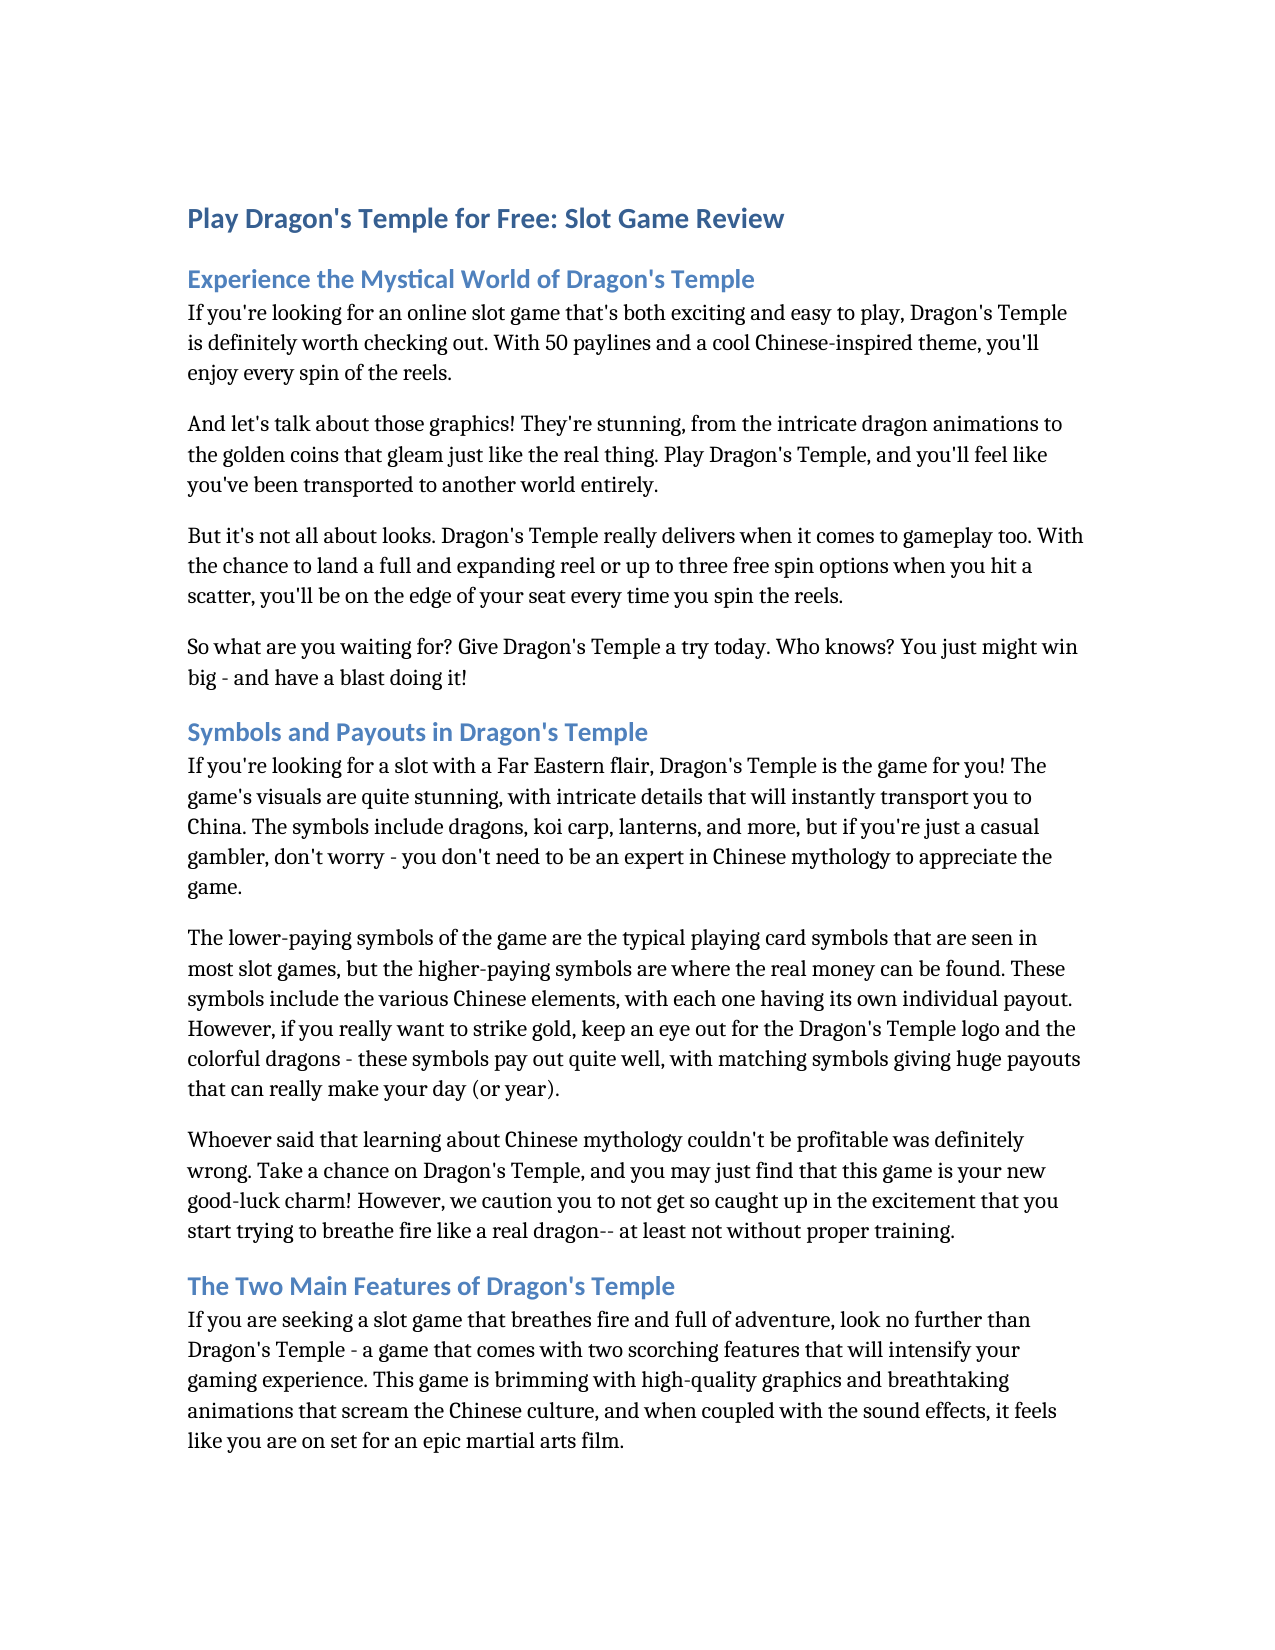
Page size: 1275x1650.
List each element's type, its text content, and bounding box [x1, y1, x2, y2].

text If you're looking for an online slot game that's both exciting and easy to play, Dragon's Temple is definitely worth checking out. With 50 paylines and a cool Chinese-inspired theme, you'll enjoy every spin of the reels. [187, 300, 1087, 386]
text Whoever said that learning about Chinese mythology couldn't be profitable was definitely wrong. Take a chance on Dragon's Temple, and you may just find that this game is your new good-luck charm! However, we caution you to not get so caught up in the excitement that you start trying to breathe fire like a real dragon-- at least not without proper training. [187, 1127, 1087, 1244]
text And let's talk about those graphics! They're stunning, from the intricate dragon animations to the golden coins that gleam just like the real thing. Play Dragon's Temple, and you'll feel like you've been transported to another world entirely. [187, 411, 1087, 498]
subtitle The Two Main Features of Dragon's Temple [187, 1269, 1087, 1302]
text The lower-paying symbols of the game are the typical playing card symbols that are seen in most slot games, but the higher-paying symbols are where the real money can be found. These symbols include the various Chinese elements, with each one having its own individual payout. However, if you really want to strike gold, keep an eye out for the Dragon's Temple logo and the colorful dragons - these symbols pay out quite well, with matching symbols giving huge payouts that can really make your day (or year). [187, 925, 1087, 1102]
text So what are you waiting for? Give Dragon's Temple a try today. Who knows? You just might win big - and have a blast doing it! [187, 634, 1087, 691]
text If you're looking for a slot with a Far Eastern flair, Dragon's Temple is the game for you! The game's visuals are quite stunning, with intricate details that will instantly transport you to China. The symbols include dragons, koi carp, lanterns, and more, but if you're just a casual gambler, don't worry - you don't need to be an expert in Chinese mythology to appreciate the game. [187, 753, 1087, 900]
text But it's not all about looks. Dragon's Temple really delivers when it comes to gameplay too. With the chance to land a full and expanding reel or up to three free spin options when you hit a scatter, you'll be on the edge of your seat every time you spin the reels. [187, 523, 1087, 609]
subtitle Play Dragon's Temple for Free: Slot Game Review [187, 200, 1087, 236]
subtitle Experience the Mystical World of Dragon's Temple [187, 262, 1087, 295]
subtitle Symbols and Payouts in Dragon's Temple [187, 715, 1087, 748]
